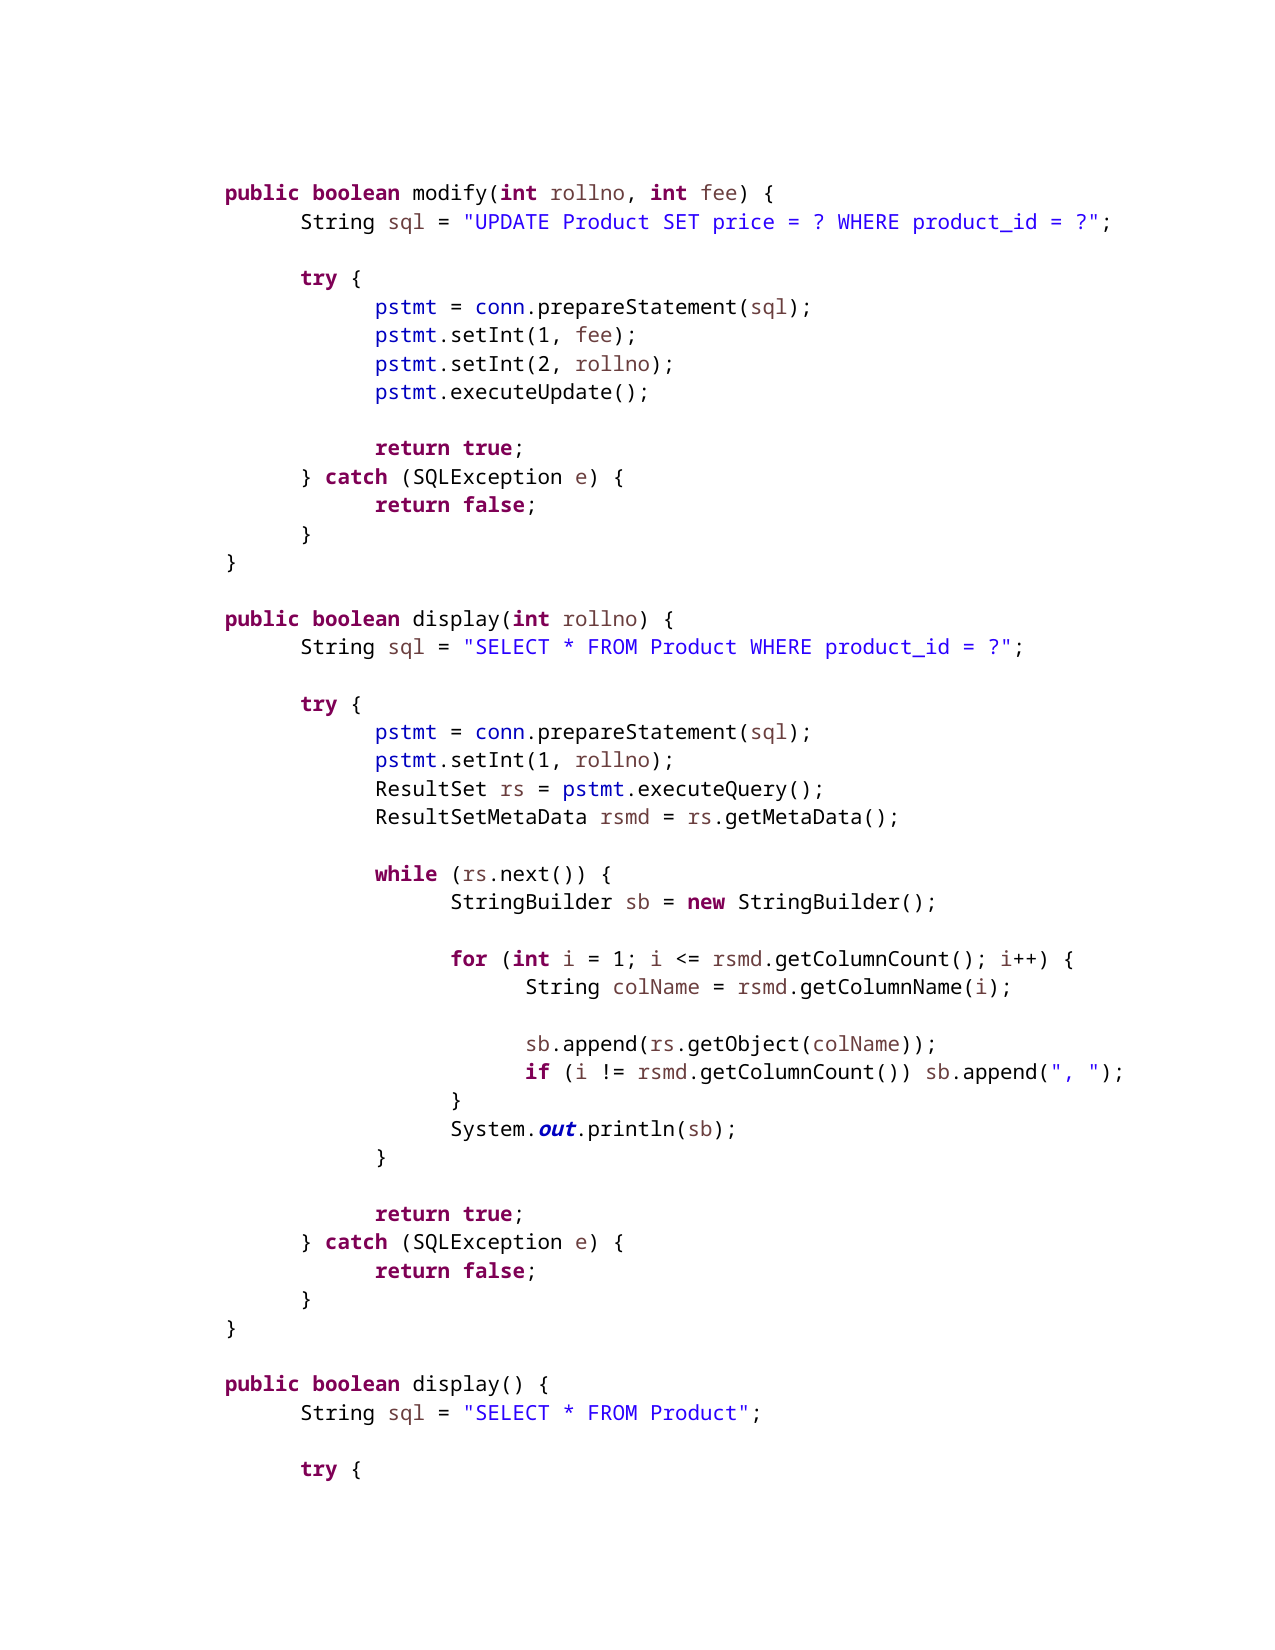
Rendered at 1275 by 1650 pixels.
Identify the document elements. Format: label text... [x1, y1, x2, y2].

text for (int i = 1; i <= rsmd.getColumnCount(); i++) { [150, 944, 1125, 972]
text return true; [150, 1199, 1125, 1227]
text String colName = rsmd.getColumnName(i); [150, 972, 1125, 1001]
text } [150, 1284, 1125, 1313]
text public boolean display() { [150, 1369, 1125, 1398]
text pstmt.setInt(1, fee); [150, 320, 1125, 349]
text pstmt = conn.prepareStatement(sql); [150, 292, 1125, 320]
text pstmt.executeUpdate(); [150, 377, 1125, 406]
text ResultSet rs = pstmt.executeQuery(); [150, 774, 1125, 802]
text StringBuilder sb = new StringBuilder(); [150, 887, 1125, 916]
text } [150, 1142, 1125, 1171]
text } [150, 1086, 1125, 1114]
text ResultSetMetaData rsmd = rs.getMetaData(); [150, 802, 1125, 831]
text pstmt.setInt(2, rollno); [150, 349, 1125, 377]
text return true; [150, 433, 1125, 462]
text } catch (SQLException e) { [150, 1227, 1125, 1256]
text System.out.println(sb); [150, 1114, 1125, 1142]
text String sql = "SELECT * FROM Product WHERE product_id = ?"; [150, 632, 1125, 661]
text public boolean modify(int rollno, int fee) { [150, 178, 1125, 207]
text } [150, 547, 1125, 576]
text while (rs.next()) { [150, 859, 1125, 887]
text } [150, 1313, 1125, 1341]
text pstmt = conn.prepareStatement(sql); [150, 717, 1125, 746]
text try { [150, 689, 1125, 717]
text if (i != rsmd.getColumnCount()) sb.append(", "); [150, 1057, 1125, 1086]
text } [150, 519, 1125, 547]
text String sql = "UPDATE Product SET price = ? WHERE product_id = ?"; [150, 207, 1125, 235]
text pstmt.setInt(1, rollno); [150, 746, 1125, 774]
text sb.append(rs.getObject(colName)); [150, 1029, 1125, 1057]
text try { [150, 263, 1125, 292]
text try { [150, 1454, 1125, 1483]
text } catch (SQLException e) { [150, 462, 1125, 490]
text public boolean display(int rollno) { [150, 604, 1125, 632]
text return false; [150, 1256, 1125, 1284]
text String sql = "SELECT * FROM Product"; [150, 1398, 1125, 1426]
text return false; [150, 490, 1125, 519]
